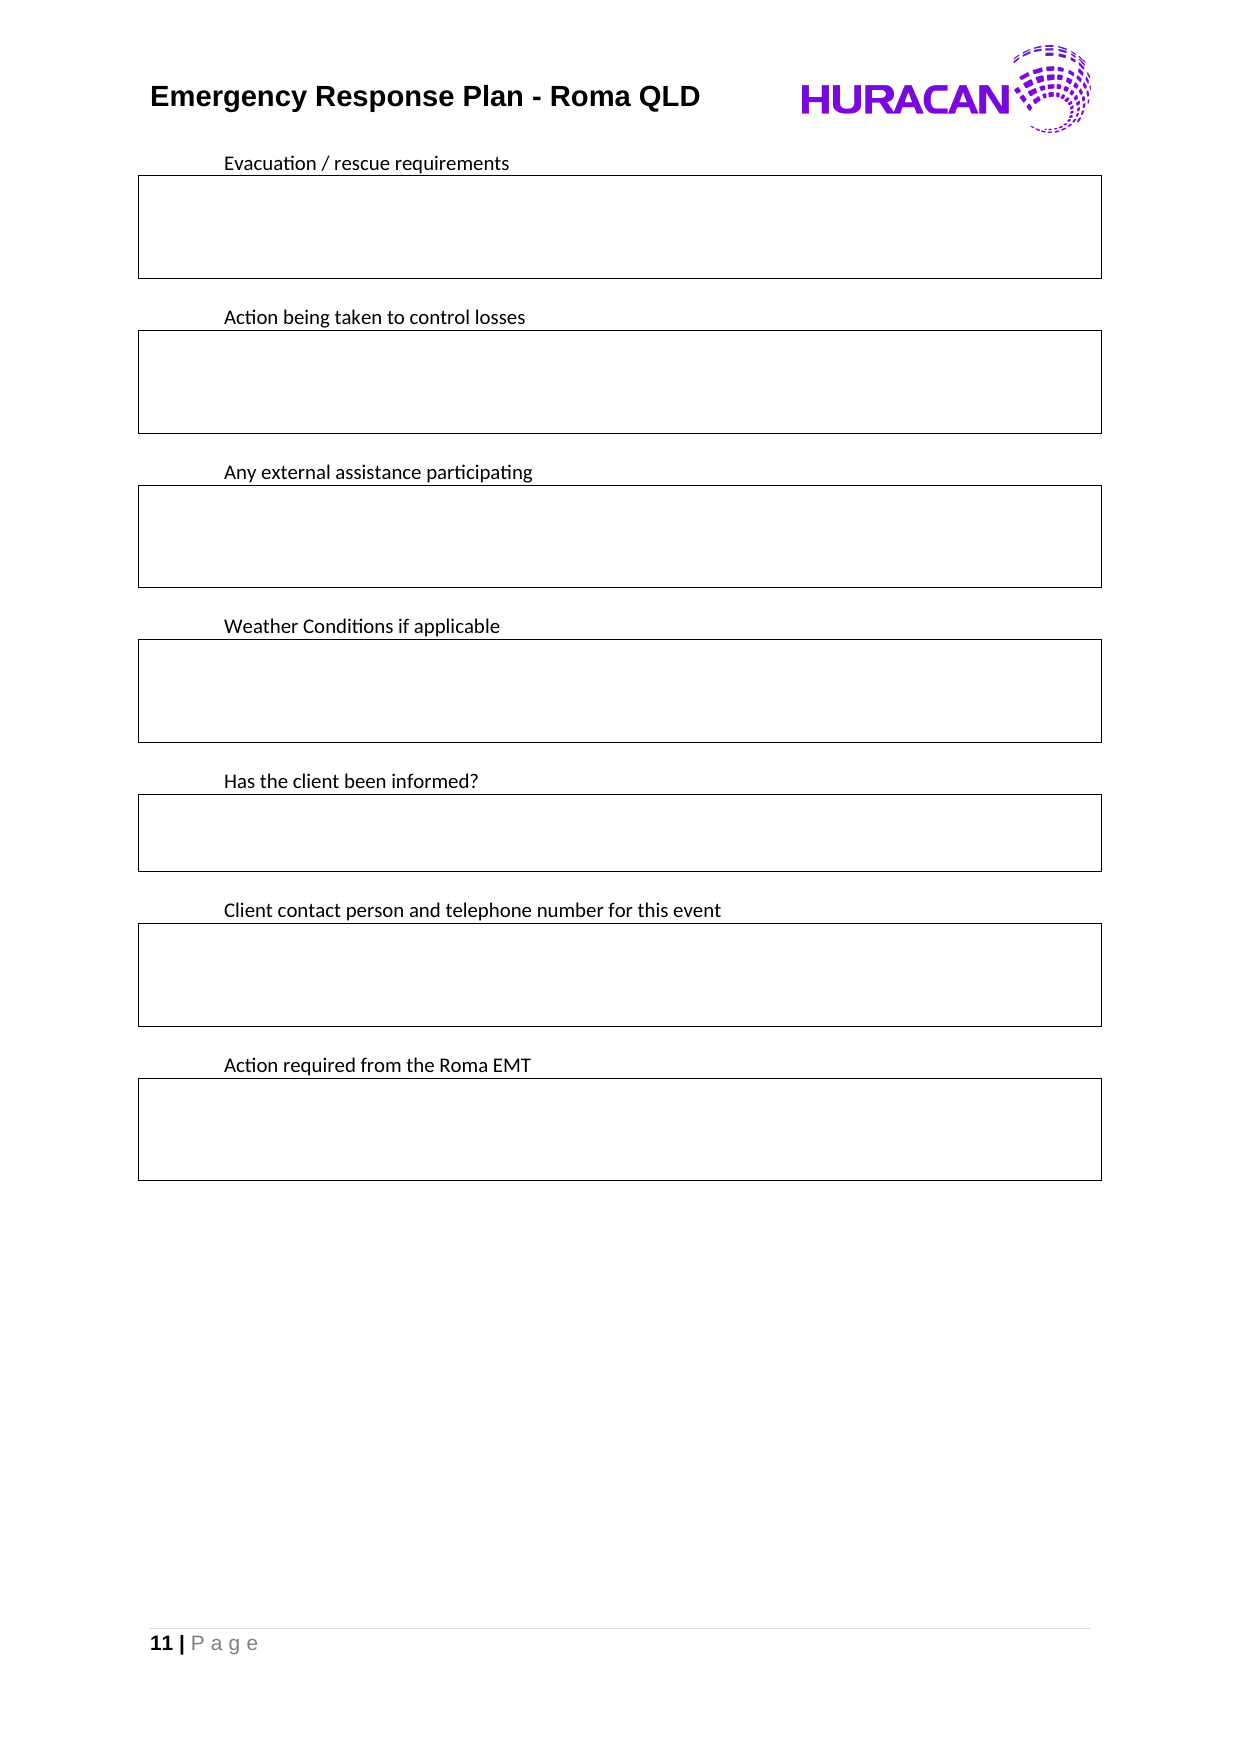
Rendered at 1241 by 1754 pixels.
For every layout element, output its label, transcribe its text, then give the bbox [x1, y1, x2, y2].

text Client contact person and telephone number for this event [150, 897, 1090, 923]
text Weather Conditions if applicable [150, 614, 1090, 639]
text Action required from the Roma EMT [150, 1052, 1090, 1077]
text Has the client been informed? [150, 768, 1090, 794]
picture [802, 45, 1091, 133]
table_header [139, 176, 1101, 278]
text Action being taken to control losses [150, 304, 1090, 330]
table_header [139, 331, 1101, 433]
table_header [139, 795, 1101, 871]
table_header [139, 640, 1101, 742]
table_header [139, 1079, 1101, 1180]
text Evacuation / rescue requirements [150, 150, 1090, 175]
table_header [139, 924, 1101, 1026]
text Any external assistance participating [150, 459, 1090, 484]
table_header [139, 486, 1101, 587]
